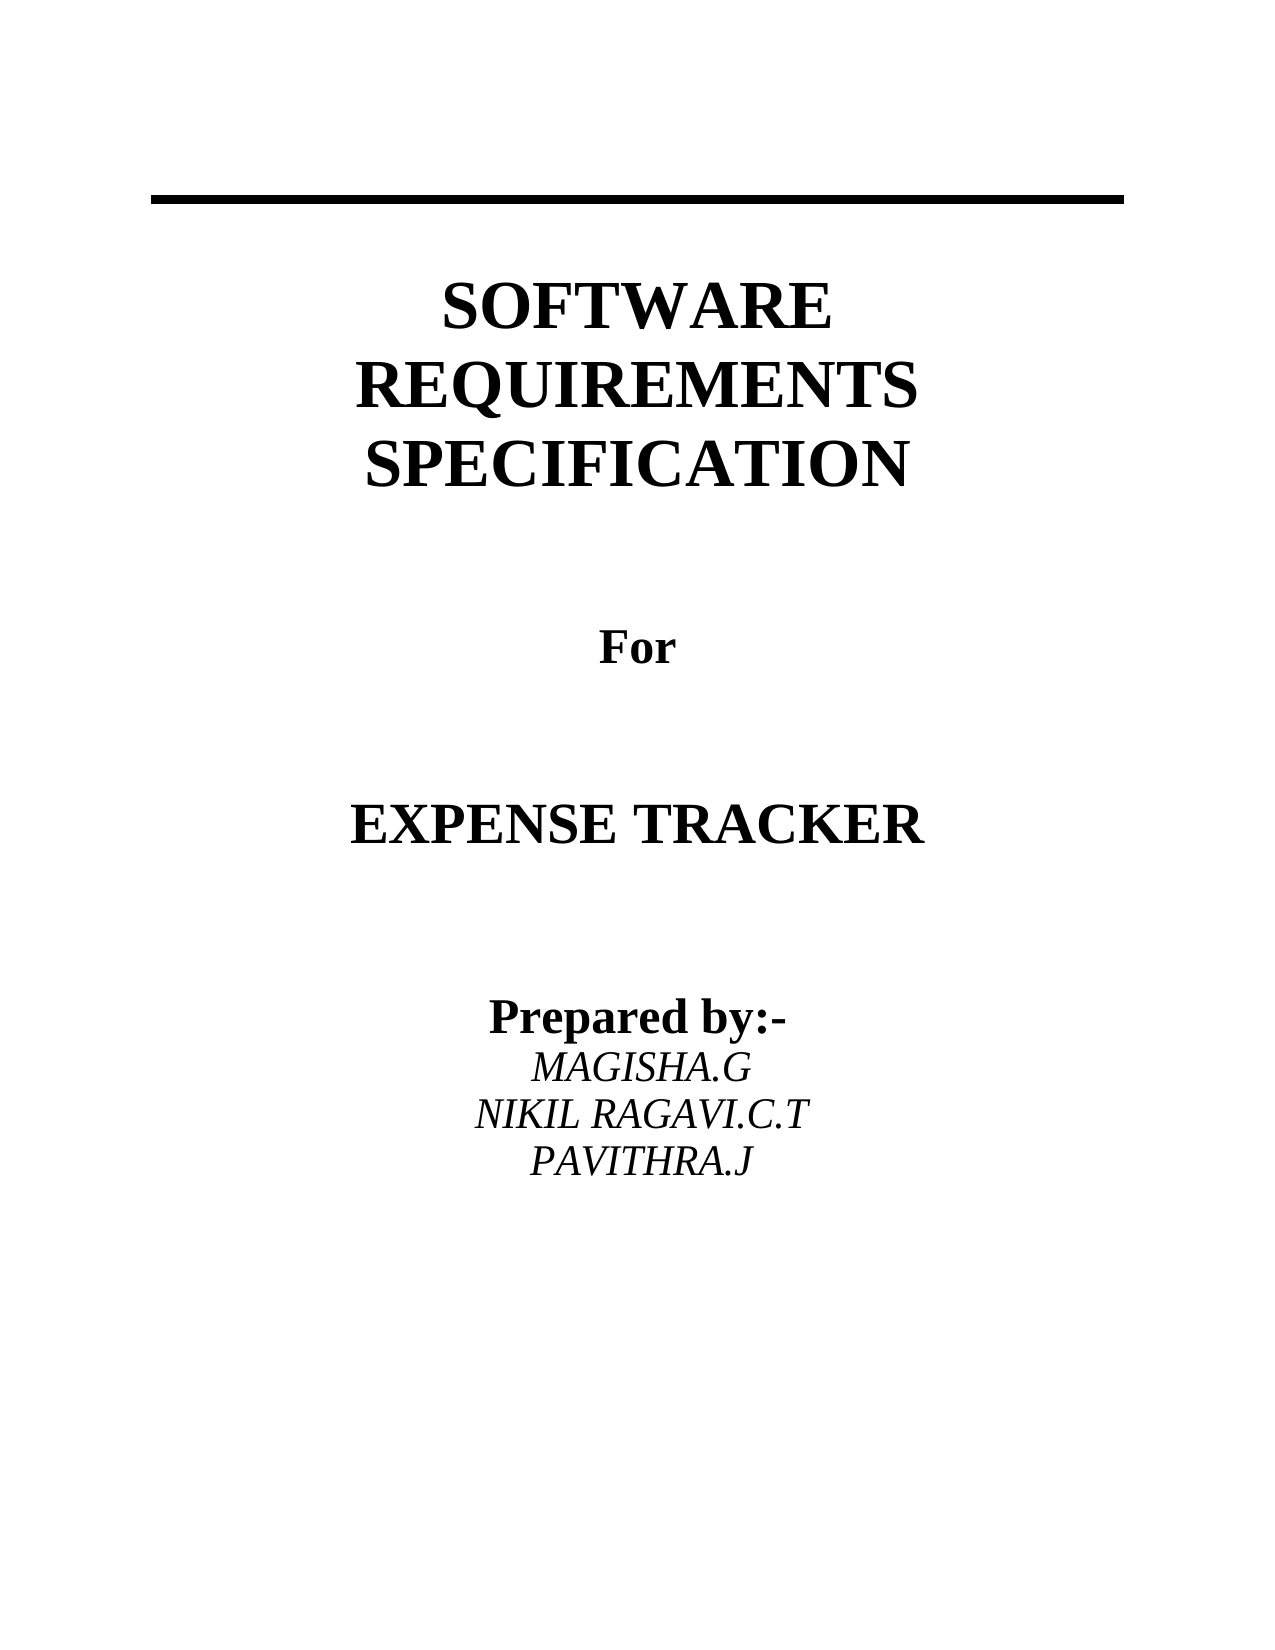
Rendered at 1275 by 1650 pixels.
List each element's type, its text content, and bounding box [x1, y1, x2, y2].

text NIKIL RAGAVI.C.T [269, 1091, 1018, 1138]
title SOFTWARE REQUIREMENTS SPECIFICATION [269, 264, 1006, 502]
text PAVITHRA.J [269, 1138, 1018, 1184]
text MAGISHA.G [269, 1044, 1018, 1091]
text Prepared by:- [269, 990, 1006, 1044]
text For [269, 616, 1006, 674]
text EXPENSE TRACKER [269, 789, 1006, 856]
